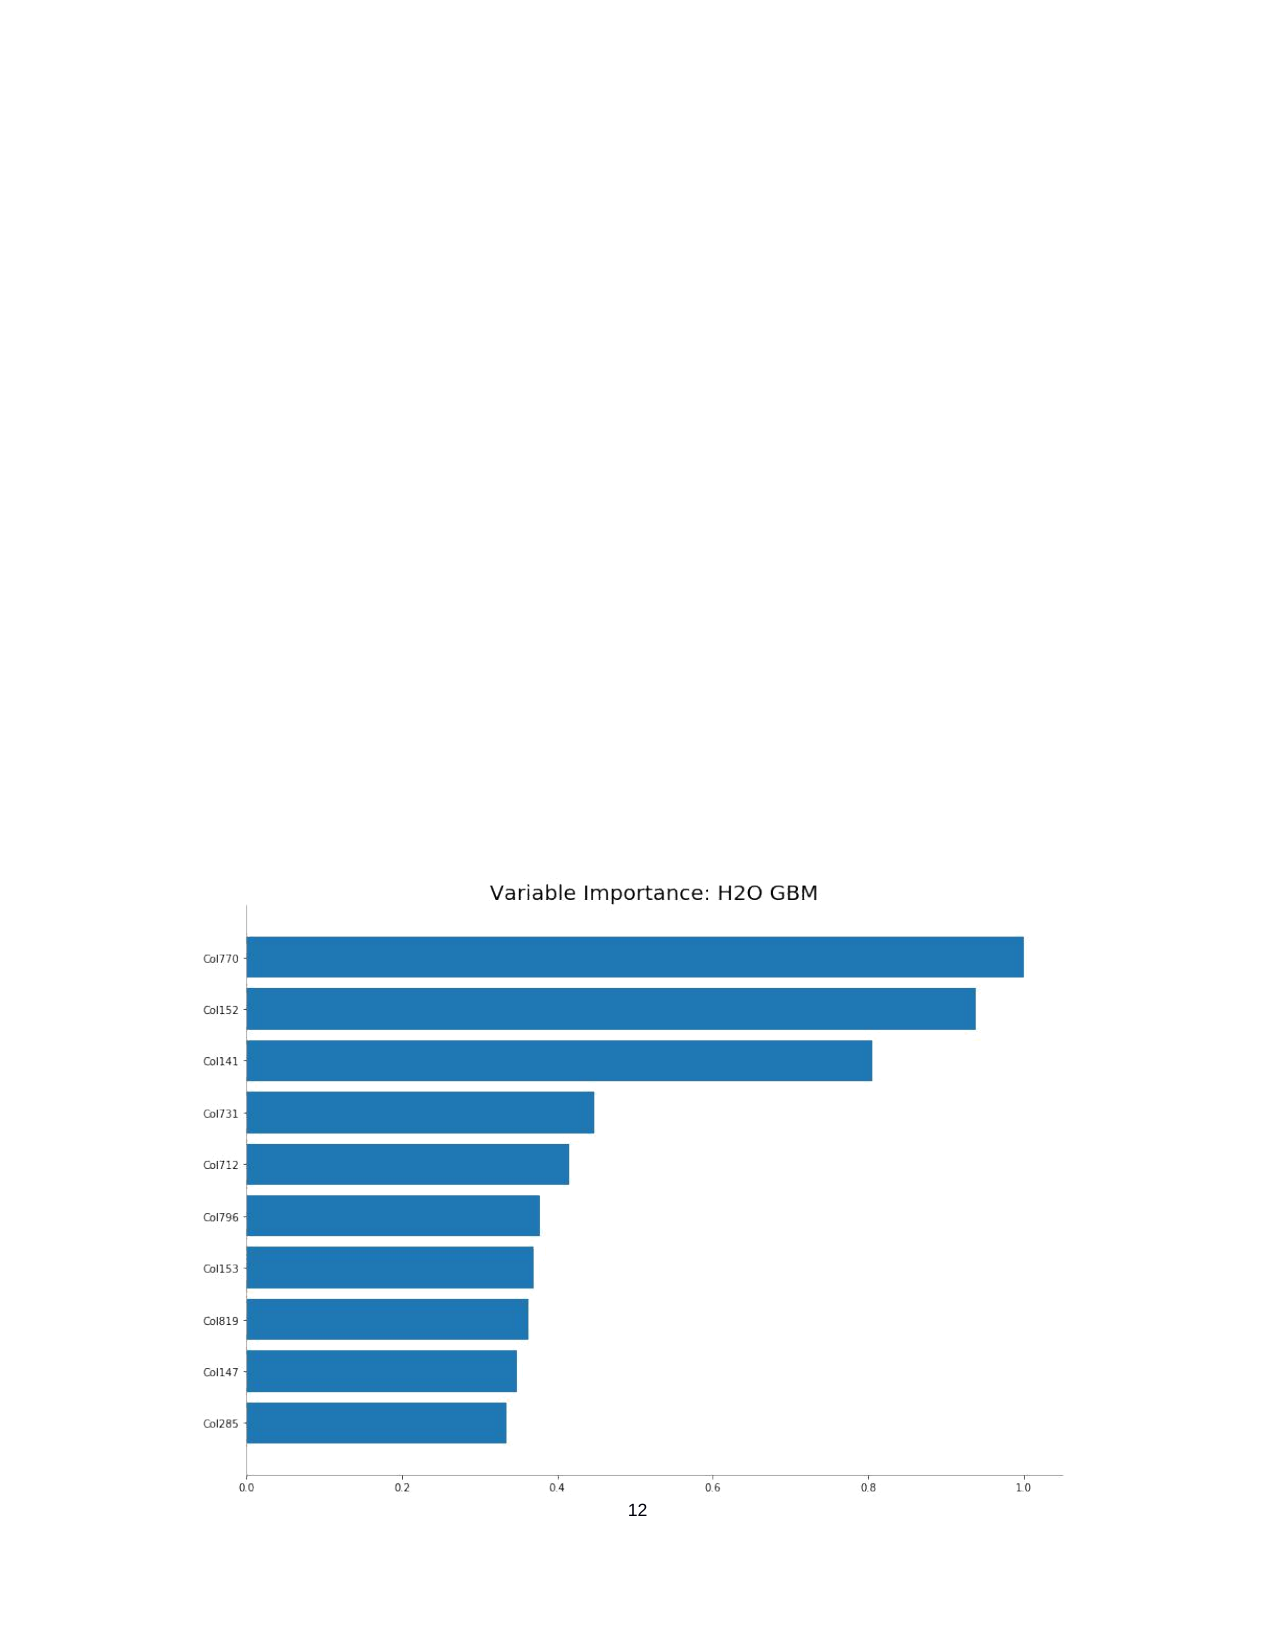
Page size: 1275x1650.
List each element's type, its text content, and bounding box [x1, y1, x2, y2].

picture [195, 877, 1073, 1499]
text 12 [150, 1499, 1125, 1520]
